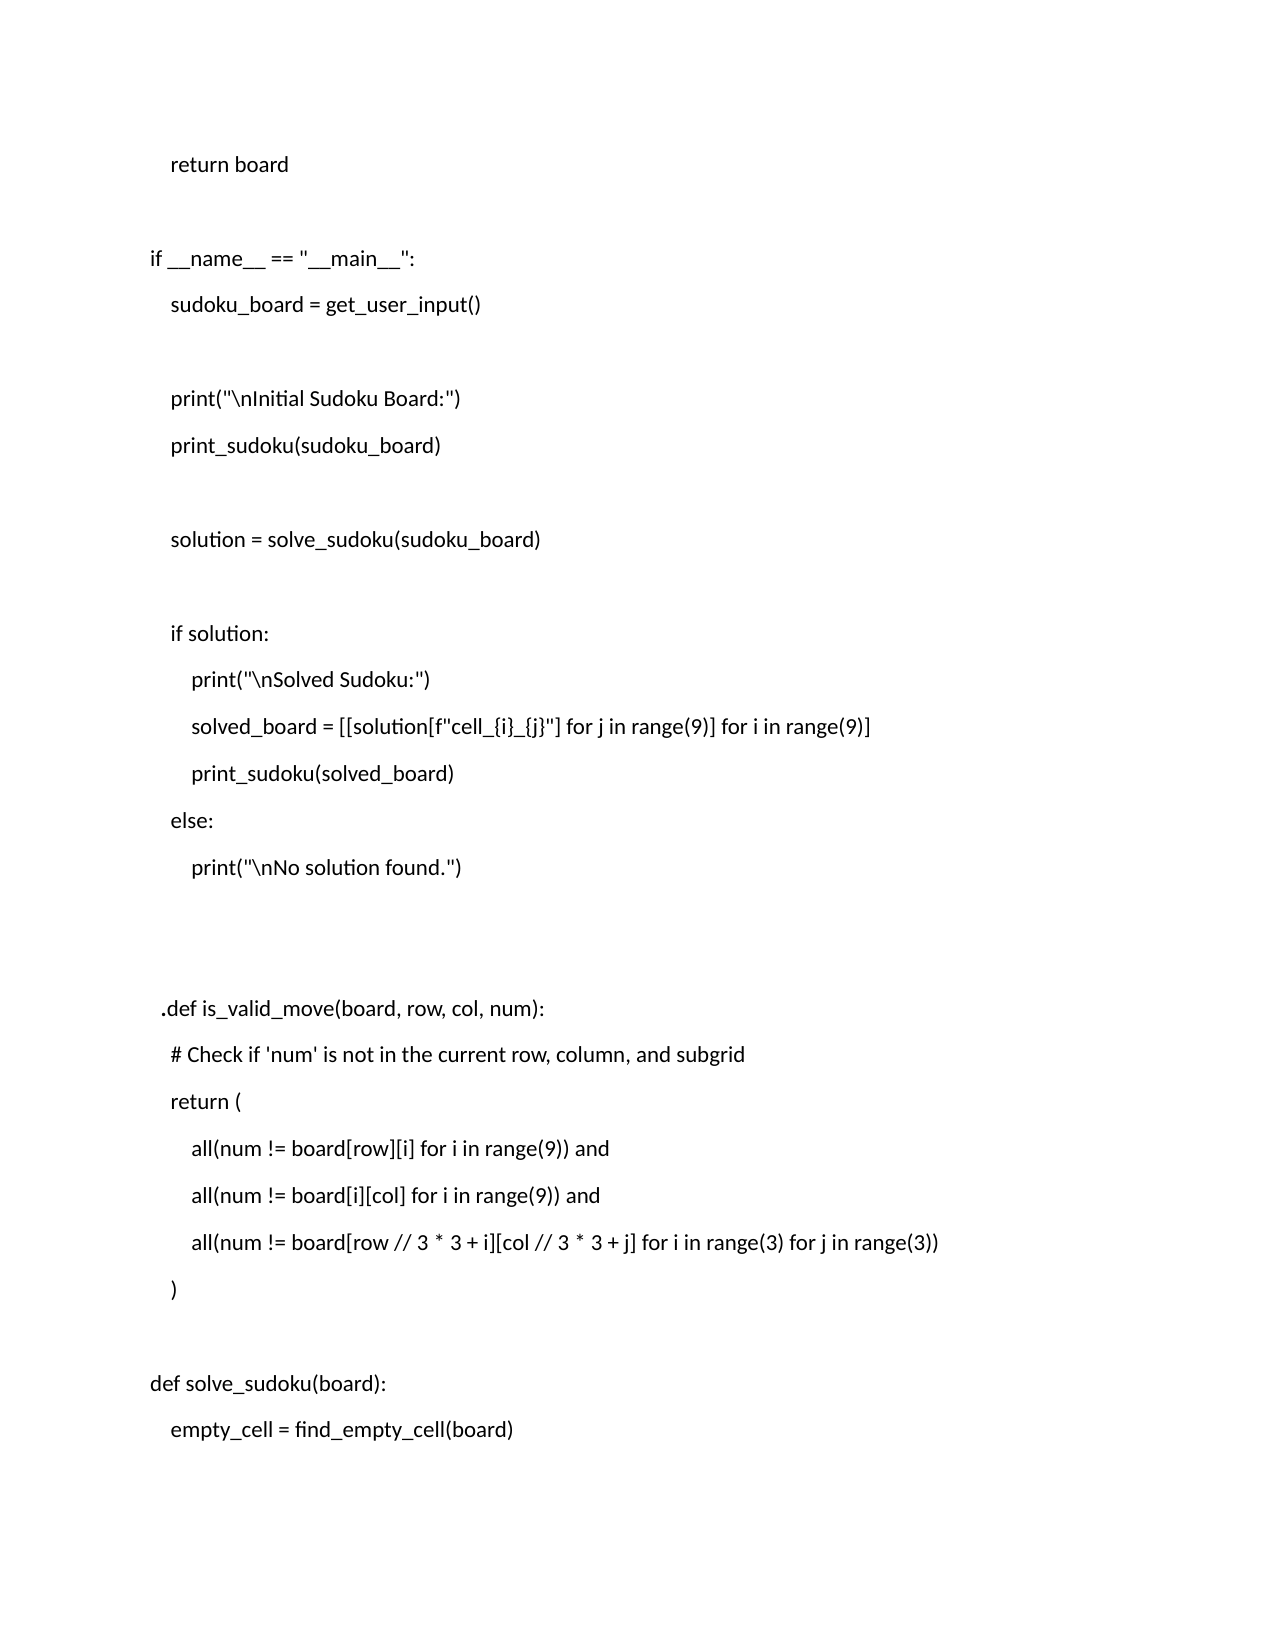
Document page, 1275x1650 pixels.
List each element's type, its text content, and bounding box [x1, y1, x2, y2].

text ) [150, 1275, 1125, 1303]
text return board [150, 150, 1125, 178]
text sudoku_board = get_user_input() [150, 291, 1125, 319]
text all(num != board[row][i] for i in range(9)) and [150, 1134, 1125, 1162]
text .def is_valid_move(board, row, col, num): [150, 994, 1125, 1022]
text else: [150, 806, 1125, 834]
text if solution: [150, 619, 1125, 647]
text print("\nInitial Sudoku Board:") [150, 384, 1125, 412]
text solved_board = [[solution[f"cell_{i}_{j}"] for j in range(9)] for i in range(9)] [150, 712, 1125, 741]
text all(num != board[i][col] for i in range(9)) and [150, 1181, 1125, 1209]
text print("\nSolved Sudoku:") [150, 666, 1125, 694]
text empty_cell = find_empty_cell(board) [150, 1416, 1125, 1444]
text # Check if 'num' is not in the current row, column, and subgrid [150, 1041, 1125, 1069]
text def solve_sudoku(board): [150, 1369, 1125, 1397]
text print_sudoku(sudoku_board) [150, 431, 1125, 459]
text print("\nNo solution found.") [150, 853, 1125, 881]
text print_sudoku(solved_board) [150, 759, 1125, 787]
text solution = solve_sudoku(sudoku_board) [150, 525, 1125, 553]
text if __name__ == "__main__": [150, 244, 1125, 272]
text all(num != board[row // 3 * 3 + i][col // 3 * 3 + j] for i in range(3) for j in range(3)) [150, 1228, 1125, 1256]
text return ( [150, 1087, 1125, 1116]
